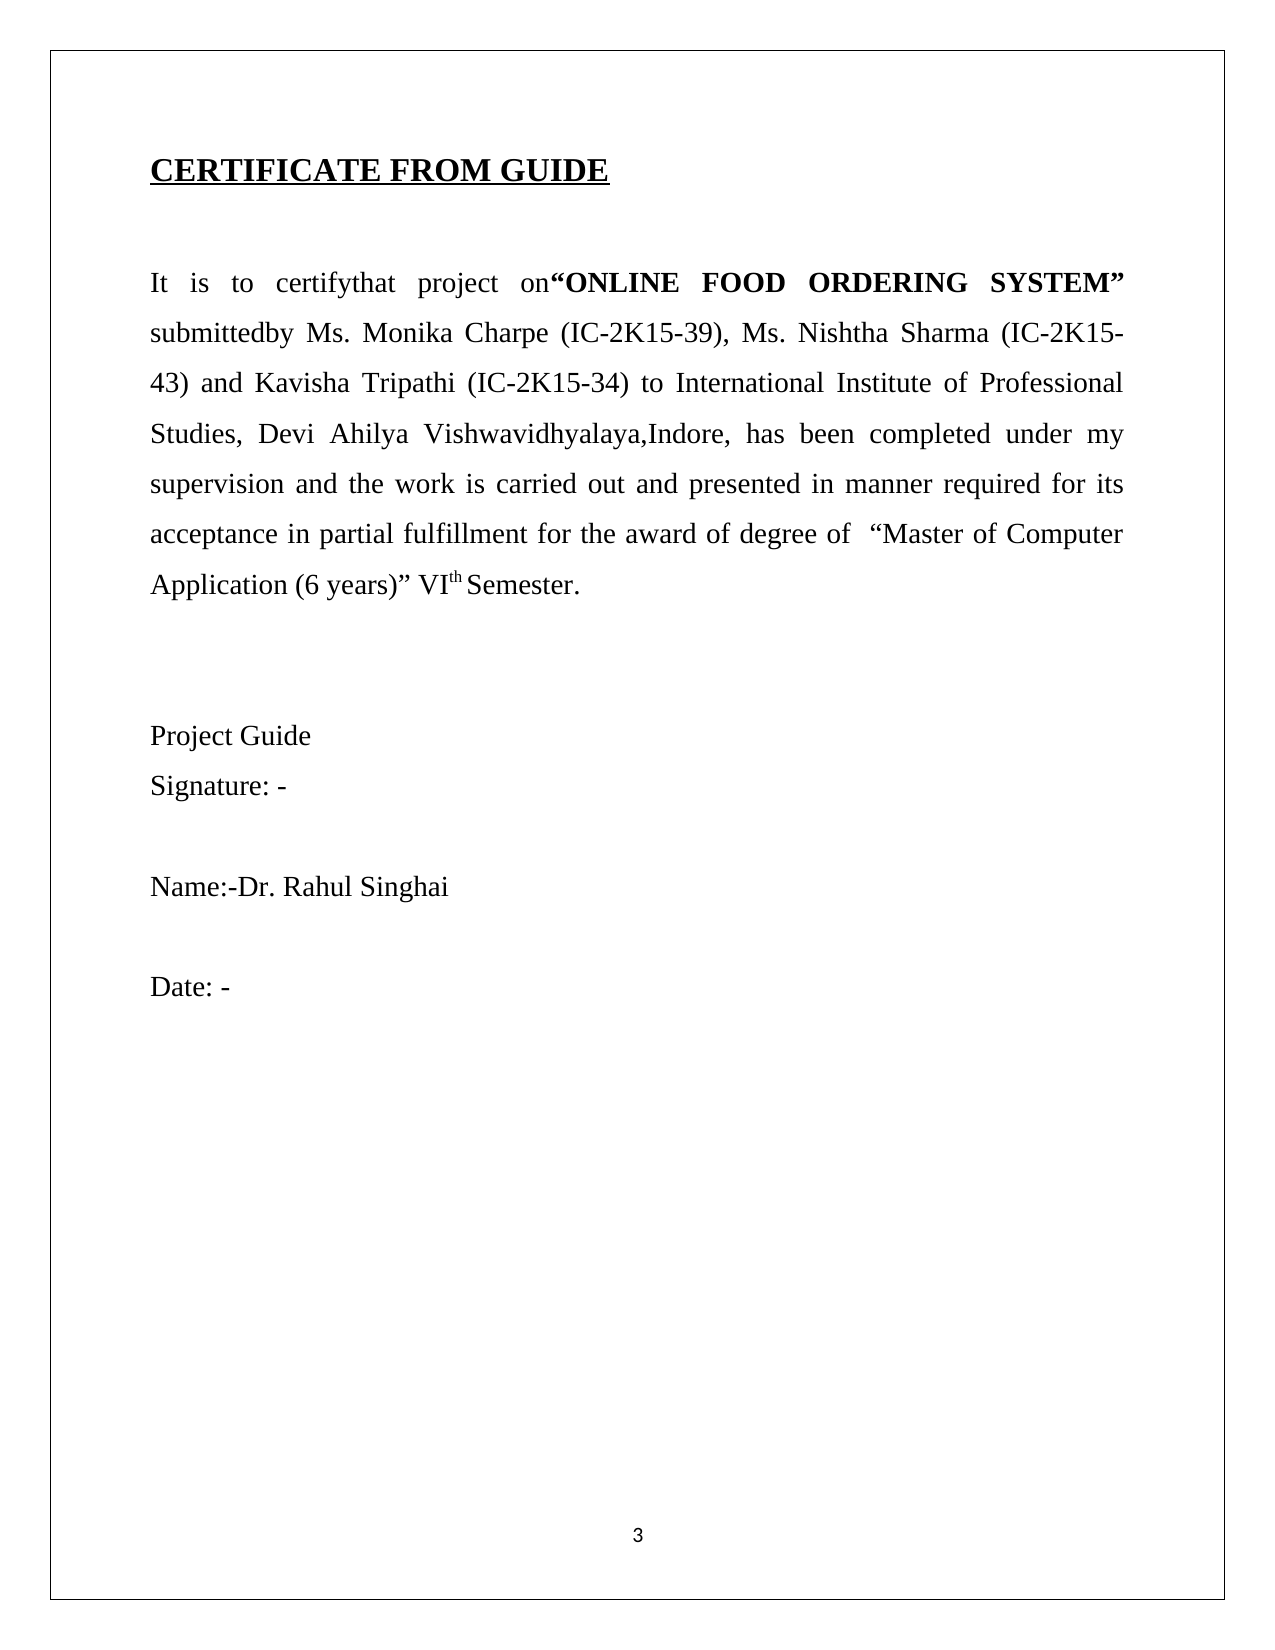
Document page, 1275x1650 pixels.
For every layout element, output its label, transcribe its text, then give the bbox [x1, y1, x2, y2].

text Name:-Dr. Rahul Singhai [150, 869, 1125, 902]
text It is to certifythat project on“ONLINE FOOD ORDERING SYSTEM” submittedby Ms. Monika Charpe (IC-2K15-39), Ms. Nishtha Sharma (IC-2K15-43) and Kavisha Tripathi (IC-2K15-34) to International Institute of Professional Studies, Devi Ahilya Vishwavidhyalaya,Indore, has been completed under my supervision and the work is carried out and presented in manner required for its acceptance in partial fulfillment for the award of degree of “Master of Computer Application (6 years)” VIth Semester. [150, 265, 1125, 600]
text CERTIFICATE FROM GUIDE [150, 150, 1125, 188]
text Signature: - [150, 768, 1125, 802]
text Project Guide [150, 718, 1125, 751]
text Date: - [150, 969, 1125, 1003]
